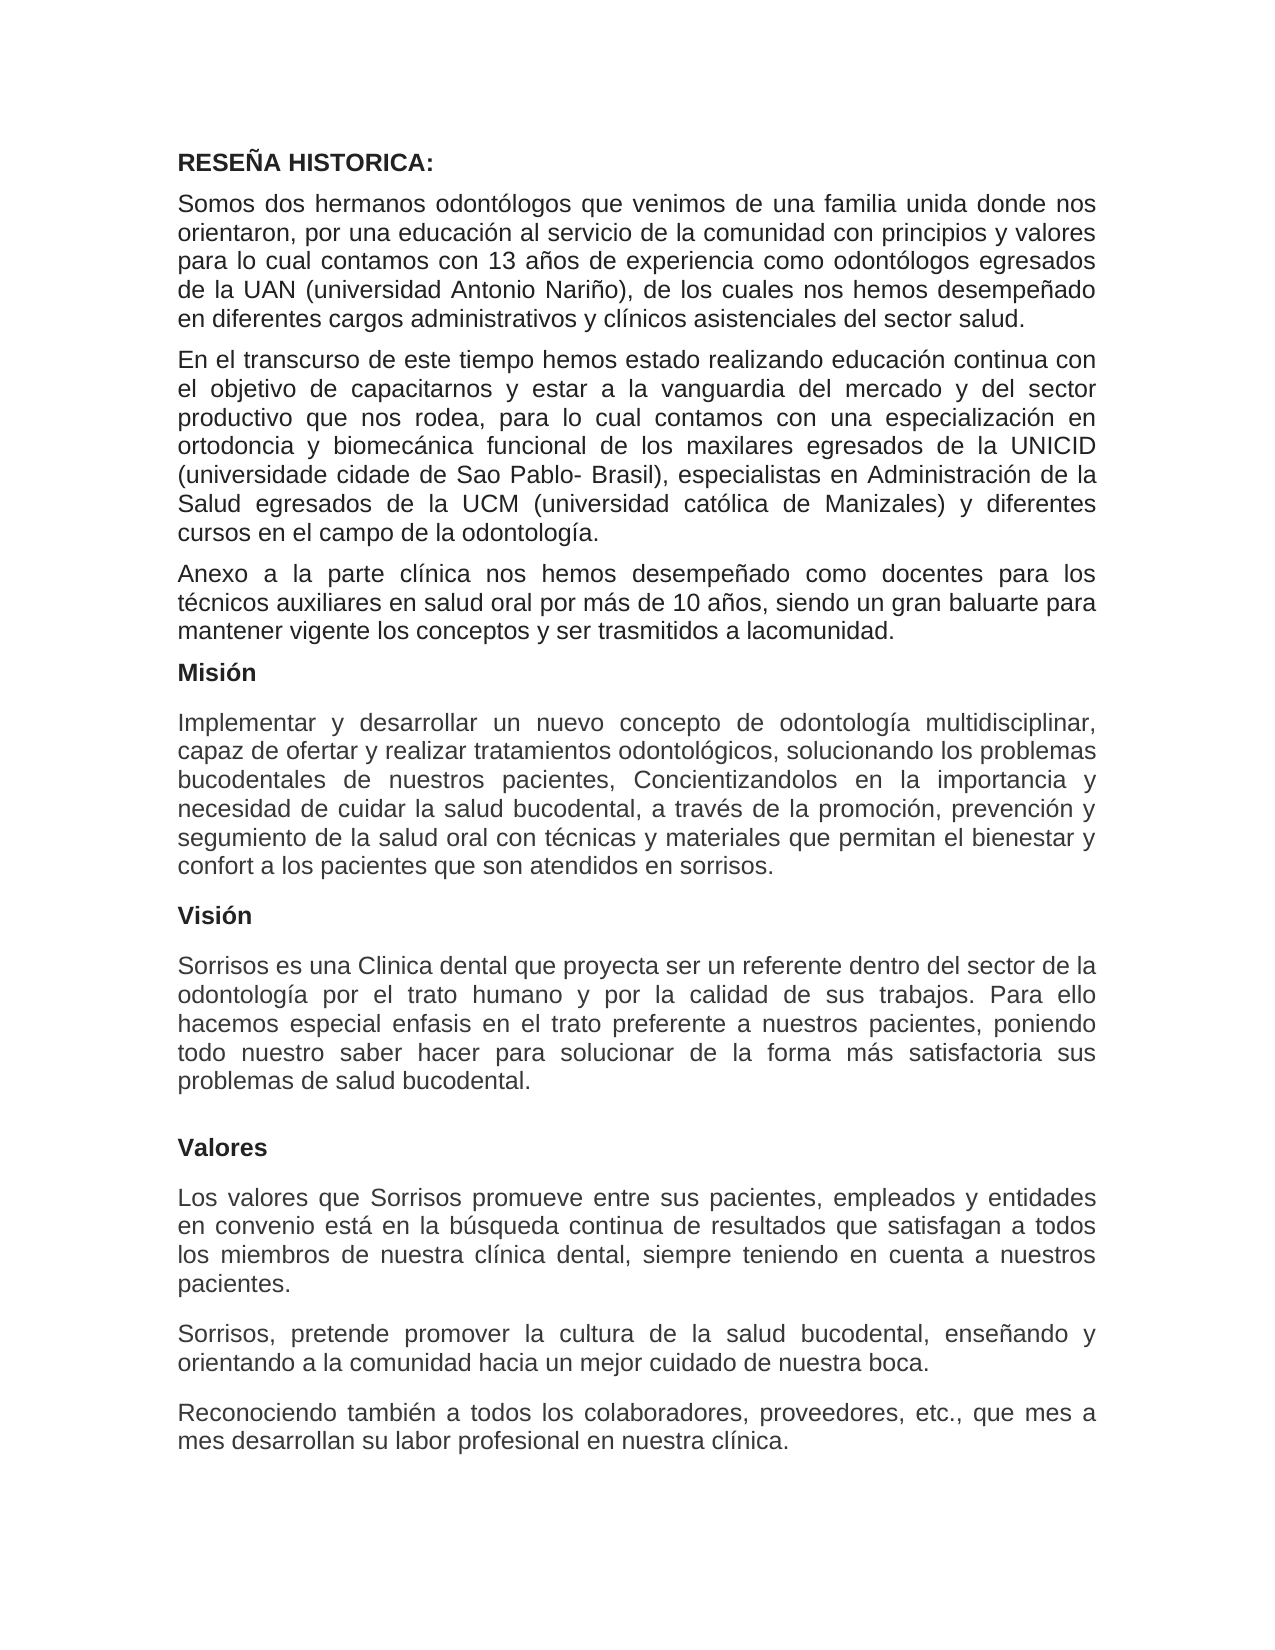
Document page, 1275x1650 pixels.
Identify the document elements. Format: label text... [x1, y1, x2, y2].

text Implementar y desarrollar un nuevo concepto de odontología multidisciplinar, capaz de ofertar y realizar tratamientos odontológicos, solucionando los problemas bucodentales de nuestros pacientes, Concientizandolos en la importancia y necesidad de cuidar la salud bucodental, a través de la promoción, prevención y segumiento de la salud oral con técnicas y materiales que permitan el bienestar y confort a los pacientes que son atendidos en sorrisos. [177, 708, 1098, 880]
text Visión [177, 901, 1098, 930]
text Misión [177, 658, 1098, 686]
text Valores [177, 1133, 1098, 1161]
text RESEÑA HISTORICA: [177, 148, 1098, 176]
text En el transcurso de este tiempo hemos estado realizando educación continua con el objetivo de capacitarnos y estar a la vanguardia del mercado y del sector productivo que nos rodea, para lo cual contamos con una especialización en ortodoncia y biomecánica funcional de los maxilares egresados de la UNICID (universidade cidade de Sao Pablo- Brasil), especialistas en Administración de la Salud egresados de la UCM (universidad católica de Manizales) y diferentes cursos en el campo de la odontología. [177, 345, 1098, 546]
text Los valores que Sorrisos promueve entre sus pacientes, empleados y entidades en convenio está en la búsqueda continua de resultados que satisfagan a todos los miembros de nuestra clínica dental, siempre teniendo en cuenta a nuestros pacientes. [177, 1183, 1098, 1298]
text Sorrisos, pretende promover la cultura de la salud bucodental, enseñando y orientando a la comunidad hacia un mejor cuidado de nuestra boca. [177, 1319, 1098, 1376]
text Anexo a la parte clínica nos hemos desempeñado como docentes para los técnicos auxiliares en salud oral por más de 10 años, siendo un gran baluarte para mantener vigente los conceptos y ser trasmitidos a lacomunidad. [177, 559, 1098, 645]
text Reconociendo también a todos los colaboradores, proveedores, etc., que mes a mes desarrollan su labor profesional en nuestra clínica. [177, 1398, 1098, 1455]
text Somos dos hermanos odontólogos que venimos de una familia unida donde nos orientaron, por una educación al servicio de la comunidad con principios y valores para lo cual contamos con 13 años de experiencia como odontólogos egresados de la UAN (universidad Antonio Nariño), de los cuales nos hemos desempeñado en diferentes cargos administrativos y clínicos asistenciales del sector salud. [177, 189, 1098, 333]
text Sorrisos es una Clinica dental que proyecta ser un referente dentro del sector de la odontología por el trato humano y por la calidad de sus trabajos. Para ello hacemos especial enfasis en el trato preferente a nuestros pacientes, poniendo todo nuestro saber hacer para solucionar de la forma más satisfactoria sus problemas de salud bucodental. [177, 951, 1098, 1095]
